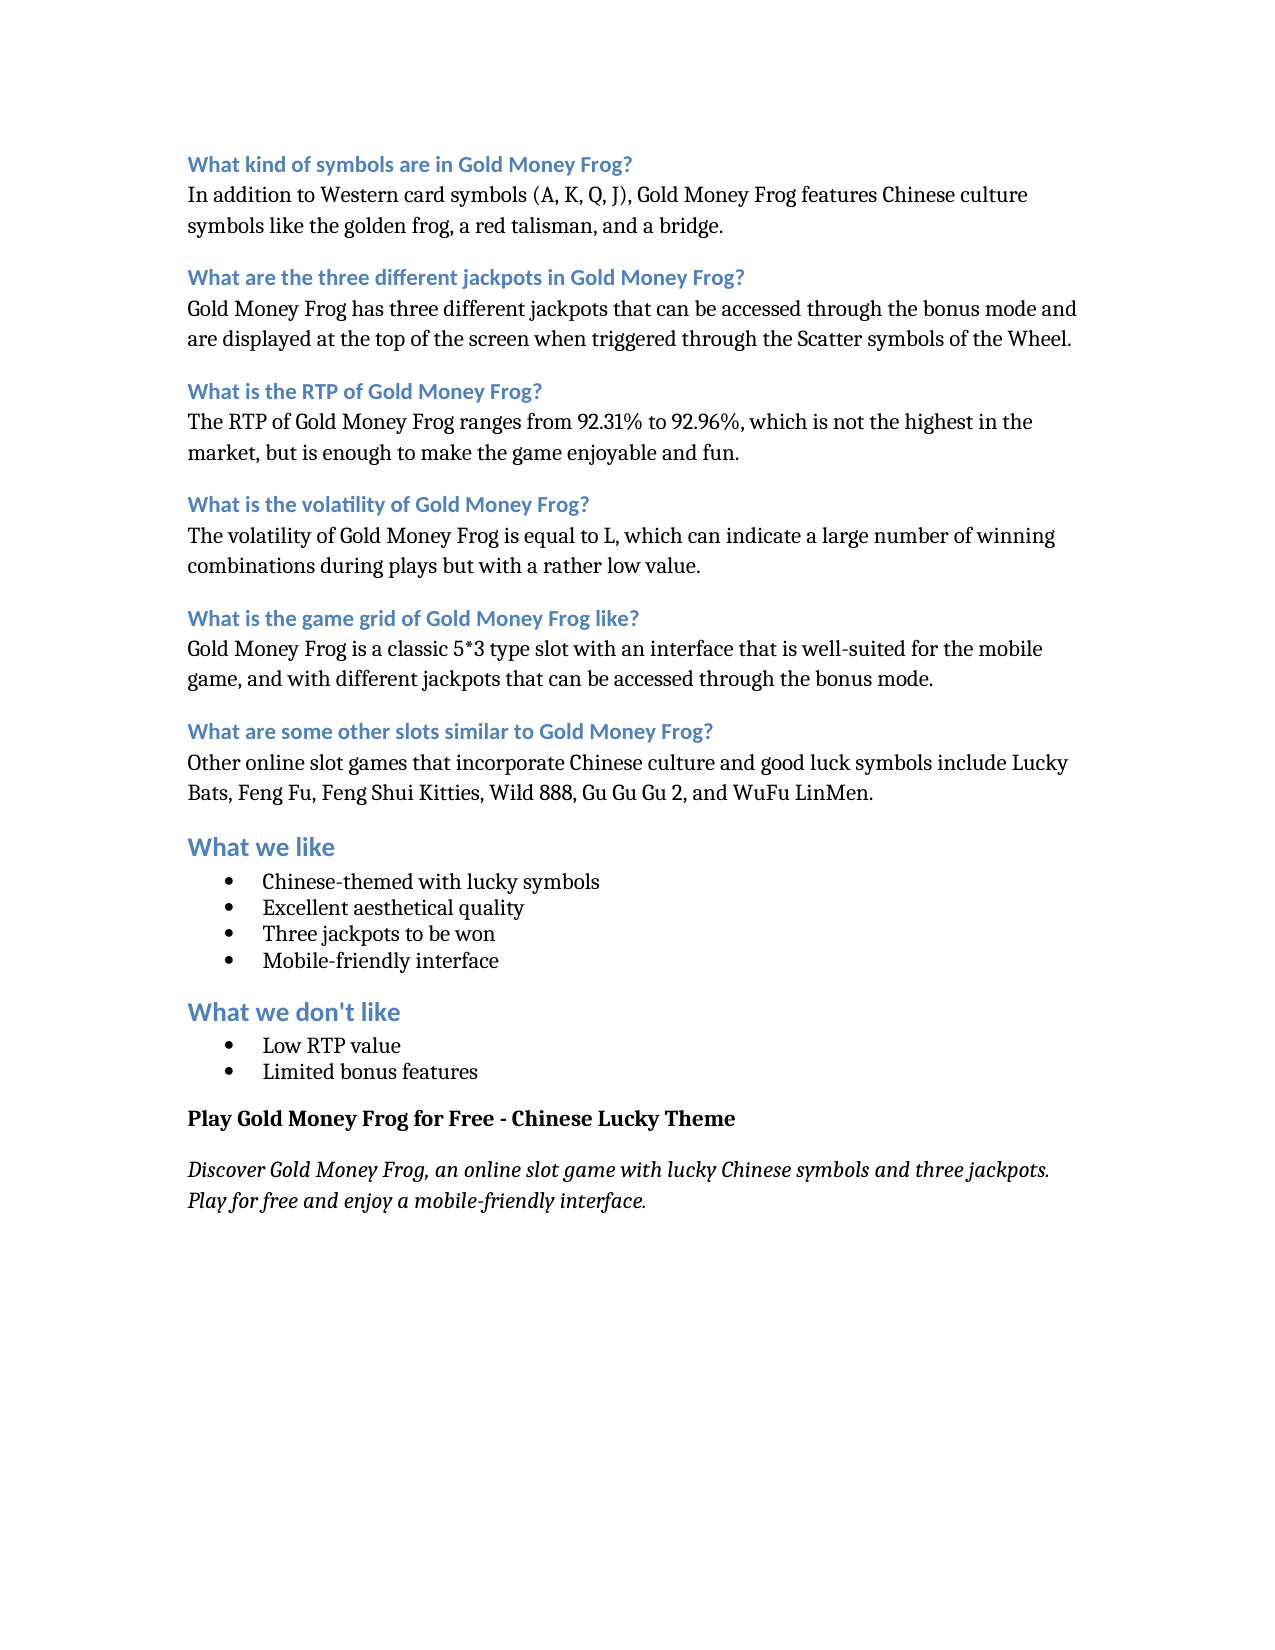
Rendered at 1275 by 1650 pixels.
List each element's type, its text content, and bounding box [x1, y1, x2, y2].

list Excellent aesthetical quality [225, 895, 1087, 921]
subtitle What kind of symbols are in Gold Money Frog? [187, 150, 1087, 178]
text Gold Money Frog has three different jackpots that can be accessed through the bonus mode and are displayed at the top of the screen when triggered through the Scatter symbols of the Wheel. [187, 296, 1087, 352]
list Mobile-friendly interface [225, 948, 1087, 974]
subtitle What are some other slots similar to Gold Money Frog? [187, 717, 1087, 745]
list Three jackpots to be won [225, 921, 1087, 948]
subtitle What we don't like [187, 995, 1087, 1028]
list Limited bonus features [225, 1059, 1087, 1085]
text The RTP of Gold Money Frog ranges from 92.31% to 92.96%, which is not the highest in the market, but is enough to make the game enjoyable and fun. [187, 409, 1087, 466]
subtitle What is the volatility of Gold Money Frog? [187, 490, 1087, 518]
subtitle What is the game grid of Gold Money Frog like? [187, 604, 1087, 632]
text Discover Gold Money Frog, an online slot game with lucky Chinese symbols and three jackpots. Play for free and enjoy a mobile-friendly interface. [187, 1157, 1087, 1214]
text Play Gold Money Frog for Free - Chinese Lucky Theme [187, 1106, 1087, 1133]
text Other online slot games that incorporate Chinese culture and good luck symbols include Lucky Bats, Feng Fu, Feng Shui Kitties, Wild 888, Gu Gu Gu 2, and WuFu LinMen. [187, 749, 1087, 806]
subtitle What are the three different jackpots in Gold Money Frog? [187, 263, 1087, 291]
list Chinese-themed with lucky symbols [225, 868, 1087, 895]
subtitle What is the RTP of Gold Money Frog? [187, 377, 1087, 405]
subtitle What we like [187, 831, 1087, 864]
text In addition to Western card symbols (A, K, Q, J), Gold Money Frog features Chinese culture symbols like the golden frog, a red talisman, and a bridge. [187, 182, 1087, 239]
list Low RTP value [225, 1033, 1087, 1059]
text Gold Money Frog is a classic 5*3 type slot with an interface that is well-suited for the mobile game, and with different jackpots that can be accessed through the bonus mode. [187, 636, 1087, 692]
text The volatility of Gold Money Frog is equal to L, which can indicate a large number of winning combinations during plays but with a rather low value. [187, 522, 1087, 579]
